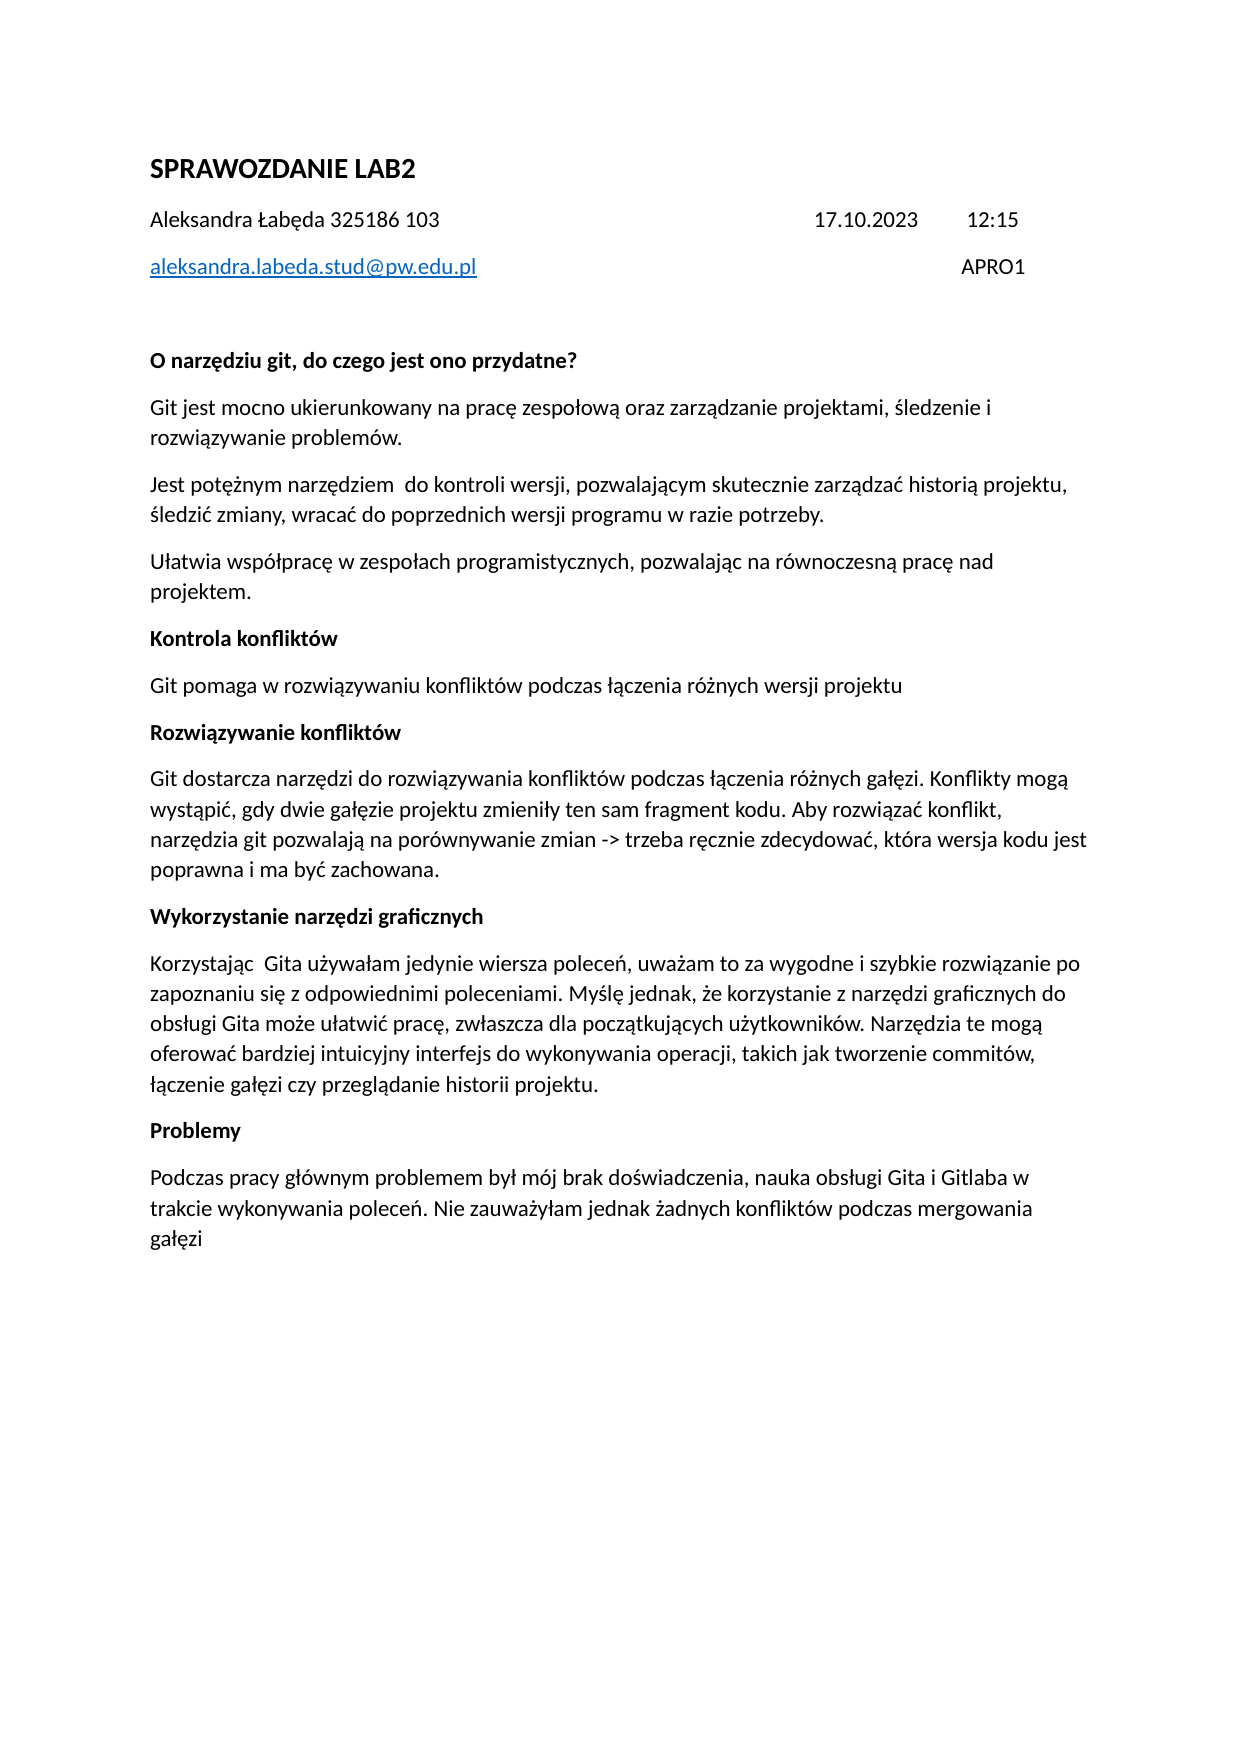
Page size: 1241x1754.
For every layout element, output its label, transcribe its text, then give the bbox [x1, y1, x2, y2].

text SPRAWOZDANIE LAB2 [150, 150, 1090, 186]
text Problemy [150, 1117, 1090, 1144]
text Ułatwia współpracę w zespołach programistycznych, pozwalając na równoczesną pracę nad projektem. [150, 547, 1090, 605]
text aleksandra.labeda.stud@pw.edu.pl APRO1 [150, 252, 1090, 280]
text Korzystając Gita używałam jedynie wiersza poleceń, uważam to za wygodne i szybkie rozwiązanie po zapoznaniu się z odpowiednimi poleceniami. Myślę jednak, że korzystanie z narzędzi graficznych do obsługi Gita może ułatwić pracę, zwłaszcza dla początkujących użytkowników. Narzędzia te mogą oferować bardziej intuicyjny interfejs do wykonywania operacji, takich jak tworzenie commitów, łączenie gałęzi czy przeglądanie historii projektu. [150, 949, 1090, 1098]
text Podczas pracy głównym problemem był mój brak doświadczenia, nauka obsługi Gita i Gitlaba w trakcie wykonywania poleceń. Nie zauważyłam jednak żadnych konfliktów podczas mergowania gałęzi [150, 1163, 1090, 1252]
text Jest potężnym narzędziem do kontroli wersji, pozwalającym skutecznie zarządzać historią projektu, śledzić zmiany, wracać do poprzednich wersji programu w razie potrzeby. [150, 470, 1090, 528]
text Aleksandra Łabęda 325186 103 17.10.2023 12:15 [150, 205, 1090, 233]
text Rozwiązywanie konfliktów [150, 718, 1090, 746]
text Kontrola konfliktów [150, 624, 1090, 652]
text Wykorzystanie narzędzi graficznych [150, 902, 1090, 930]
text Git dostarcza narzędzi do rozwiązywania konfliktów podczas łączenia różnych gałęzi. Konflikty mogą wystąpić, gdy dwie gałęzie projektu zmieniły ten sam fragment kodu. Aby rozwiązać konflikt, narzędzia git pozwalają na porównywanie zmian -> trzeba ręcznie zdecydować, która wersja kodu jest poprawna i ma być zachowana. [150, 764, 1090, 883]
text O narzędziu git, do czego jest ono przydatne? [150, 346, 1090, 374]
text Git pomaga w rozwiązywaniu konfliktów podczas łączenia różnych wersji projektu [150, 671, 1090, 699]
text Git jest mocno ukierunkowany na pracę zespołową oraz zarządzanie projektami, śledzenie i rozwiązywanie problemów. [150, 393, 1090, 451]
